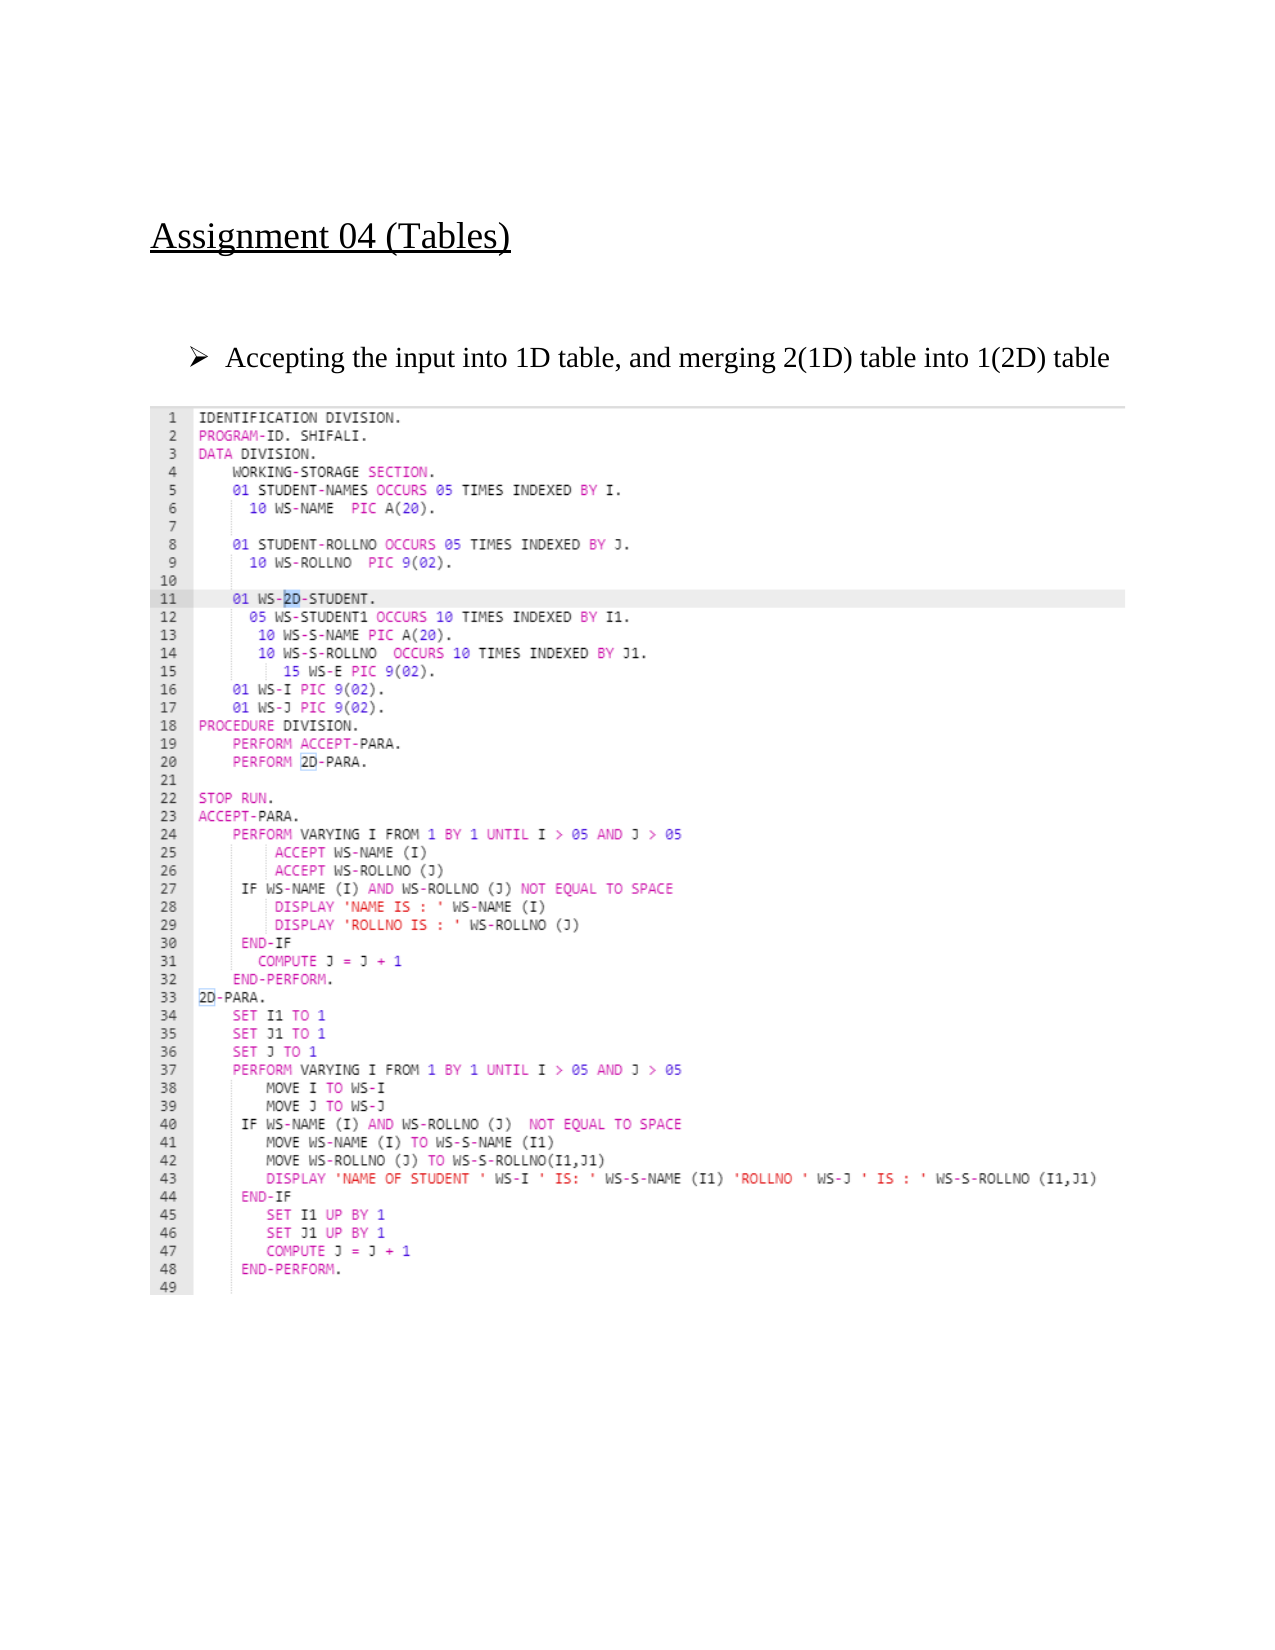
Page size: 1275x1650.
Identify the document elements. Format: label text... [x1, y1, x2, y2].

picture [150, 406, 1125, 1295]
list Accepting the input into 1D table, and merging 2(1D) table into 1(2D) table [187, 340, 1125, 373]
text Assignment 04 (Tables) [150, 213, 1125, 256]
